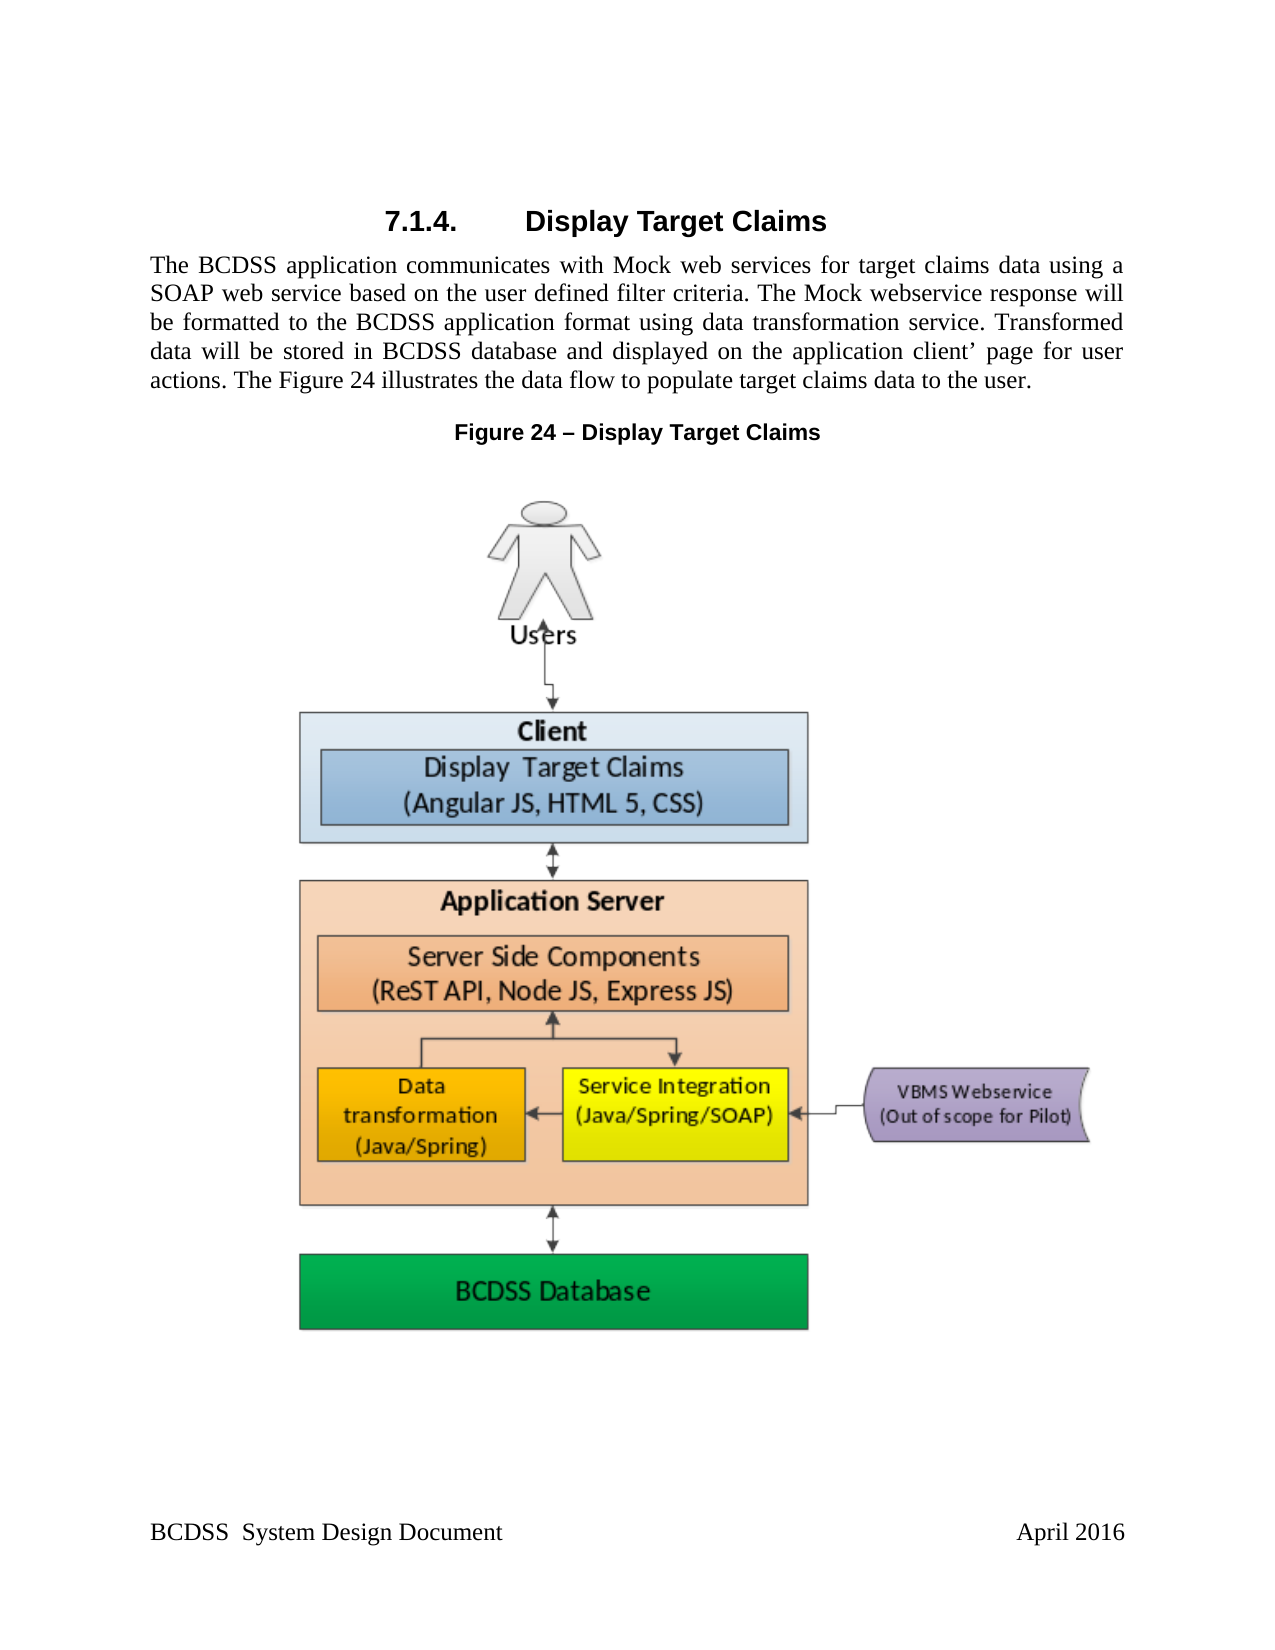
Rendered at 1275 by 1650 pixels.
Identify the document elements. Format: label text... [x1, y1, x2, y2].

text The BCDSS application communicates with Mock web services for target claims data using a SOAP web service based on the user defined filter criteria. The Mock webservice response will be formatted to the BCDSS application format using data transformation service. Transformed data will be stored in BCDSS database and displayed on the application client’ page for user actions. The Figure 24 illustrates the data flow to populate target claims data to the user. [150, 250, 1125, 393]
text Figure 24 – Display Target Claims [150, 418, 1125, 445]
subtitle Display Target Claims [384, 204, 1125, 237]
